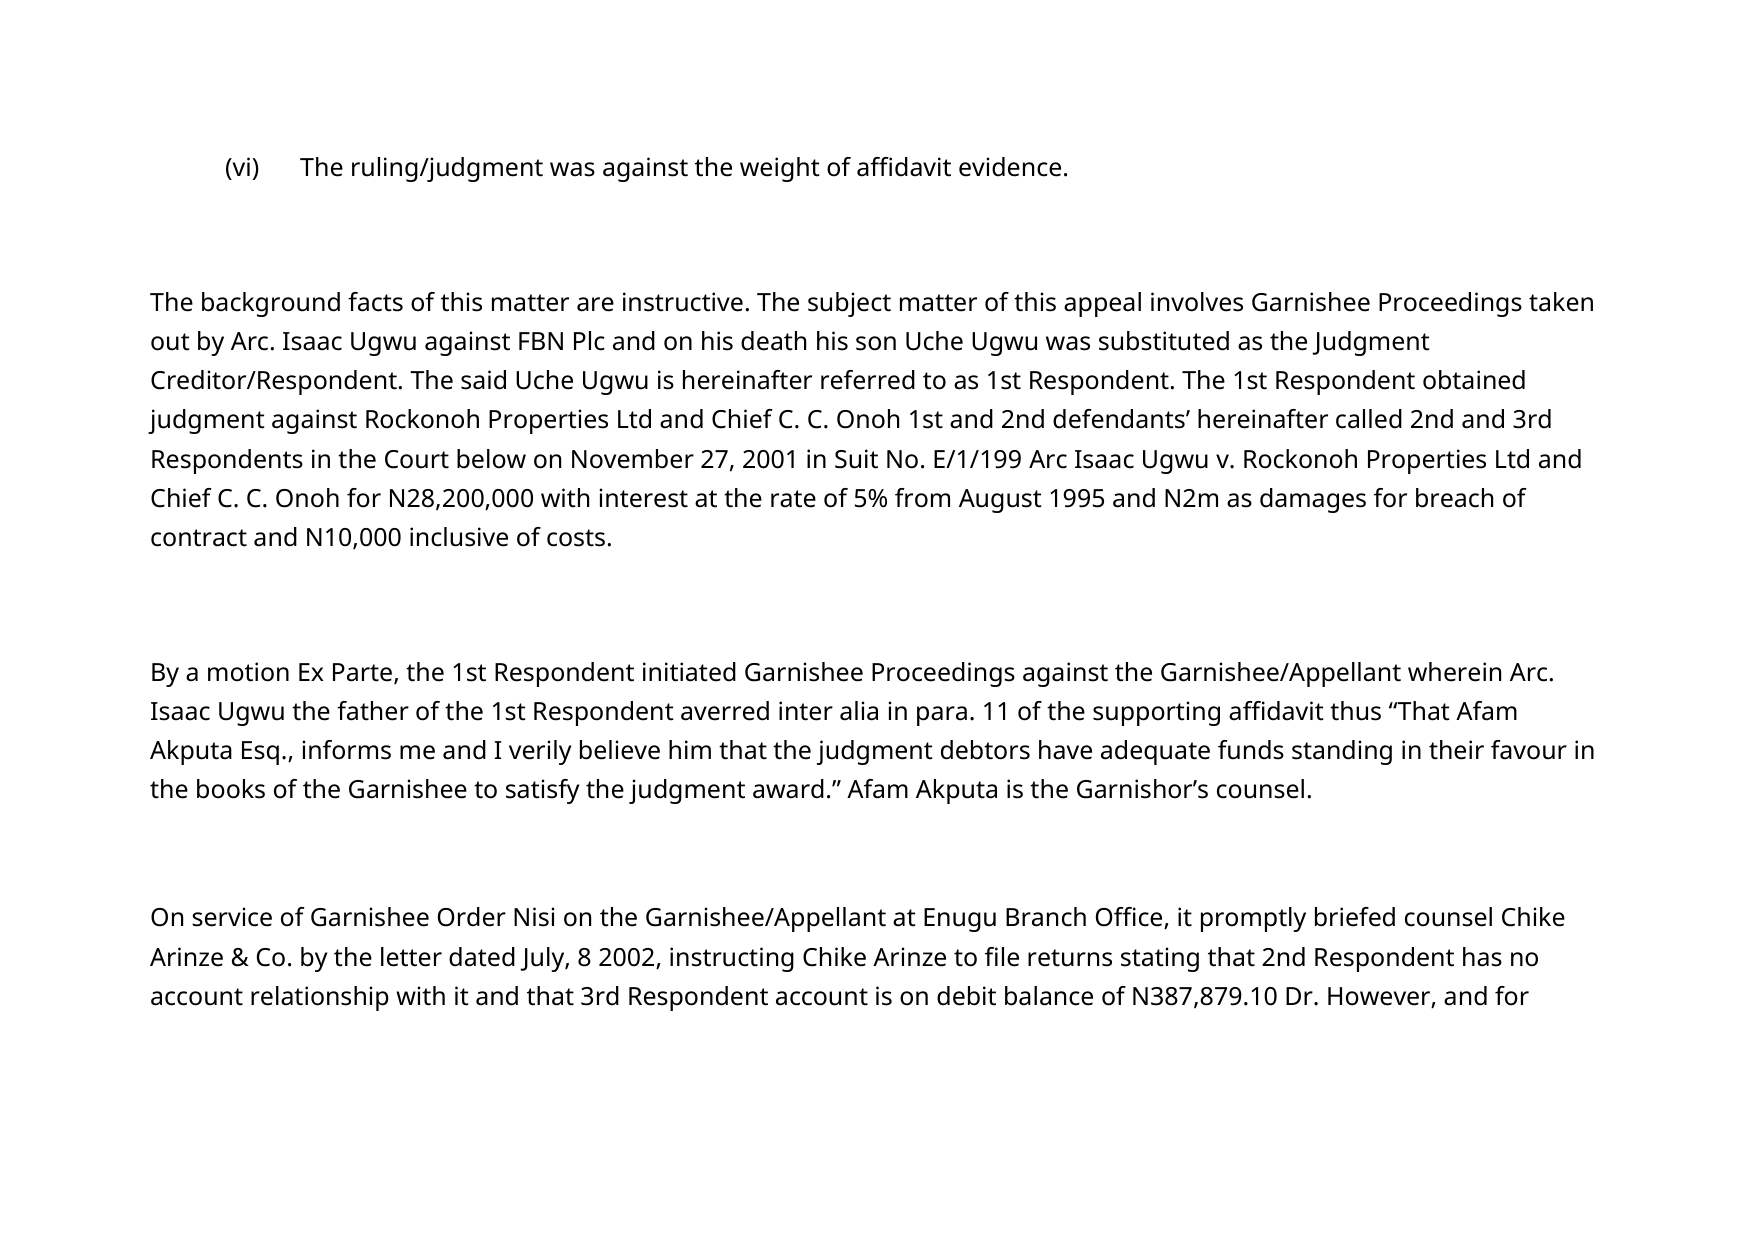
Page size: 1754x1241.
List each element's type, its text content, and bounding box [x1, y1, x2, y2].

text The background facts of this matter are instructive. The subject matter of this appeal involves Garnishee Proceedings taken out by Arc. Isaac Ugwu against FBN Plc and on his death his son Uche Ugwu was substituted as the Judgment Creditor/Respondent. The said Uche Ugwu is hereinafter referred to as 1st Respondent. The 1st Respondent obtained judgment against Rockonoh Properties Ltd and Chief C. C. Onoh 1st and 2nd defendants’ hereinafter called 2nd and 3rd Respondents in the Court below on November 27, 2001 in Suit No. E/1/199 Arc Isaac Ugwu v. Rockonoh Properties Ltd and Chief C. C. Onoh for N28,200,000 with interest at the rate of 5% from August 1995 and N2m as damages for breach of contract and N10,000 inclusive of costs. [150, 284, 1604, 625]
text By a motion Ex Parte, the 1st Respondent initiated Garnishee Proceedings against the Garnishee/Appellant wherein Arc. Isaac Ugwu the father of the 1st Respondent averred inter alia in para. 11 of the supporting affidavit thus “That Afam Akputa Esq., informs me and I verily believe him that the judgment debtors have adequate funds standing in their favour in the books of the Garnishee to satisfy the judgment award.” Afam Akputa is the Garnishor’s counsel. [150, 654, 1604, 806]
text (vi) The ruling/judgment was against the weight of affidavit evidence. [225, 150, 1604, 255]
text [150, 900, 1604, 1012]
